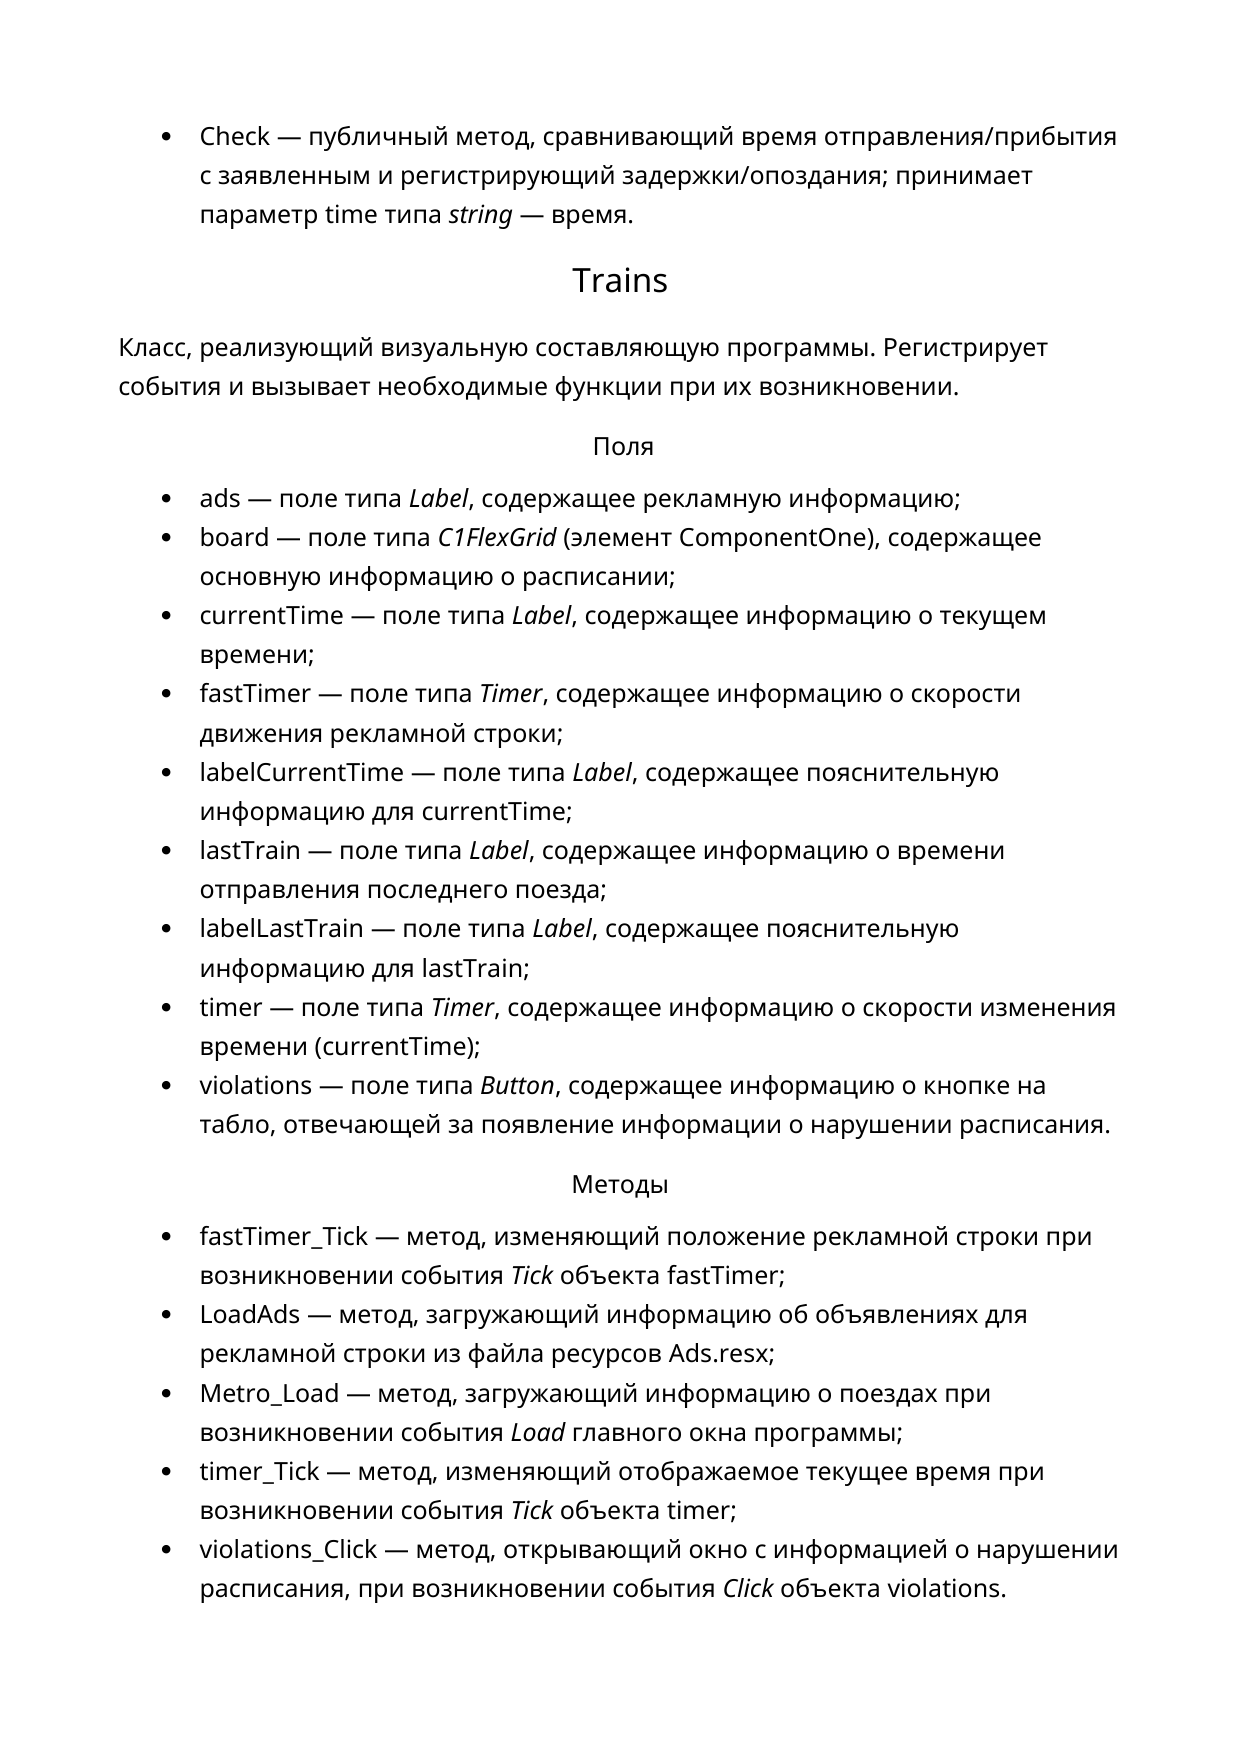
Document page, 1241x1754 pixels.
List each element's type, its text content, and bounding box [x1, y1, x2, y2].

text Класс, реализующий визуальную составляющую программы. Регистрирует события и вызывает необходимые функции при их возникновении. [118, 329, 1122, 403]
list currentTime — поле типа Label, содержащее информацию о текущем времени; [162, 598, 1122, 671]
list Check — публичный метод, сравнивающий время отправления/прибытия с заявленным и регистрирующий задержки/опоздания; принимает параметр time типа string — время. [162, 118, 1122, 231]
list board — поле типа C1FlexGrid (элемент ComponentOne), содержащее основную информацию о расписании; [162, 519, 1122, 593]
subtitle Trains [118, 256, 1122, 302]
list violations_Click — метод, открывающий окно с информацией о нарушении расписания, при возникновении события Click объекта violations. [162, 1532, 1122, 1605]
list labelCurrentTime — поле типа Label, содержащее пояснительную информацию для currentTime; [162, 754, 1122, 828]
list timer_Tick — метод, изменяющий отображаемое текущее время при возникновении события Tick объекта timer; [162, 1454, 1122, 1527]
subtitle Поля [118, 429, 1122, 463]
list fastTimer — поле типа Timer, содержащее информацию о скорости движения рекламной строки; [162, 676, 1122, 749]
list timer — поле типа Timer, содержащее информацию о скорости изменения времени (currentTime); [162, 989, 1122, 1063]
list ads — поле типа Label, содержащее рекламную информацию; [162, 480, 1122, 514]
list LoadAds — метод, загружающий информацию об объявлениях для рекламной строки из файла ресурсов Ads.resx; [162, 1297, 1122, 1370]
subtitle Методы [118, 1167, 1122, 1201]
list lastTrain — поле типа Label, содержащее информацию о времени отправления последнего поезда; [162, 833, 1122, 906]
list violations — поле типа Button, содержащее информацию о кнопке на табло, отвечающей за появление информации о нарушении расписания. [162, 1068, 1122, 1141]
list fastTimer_Tick — метод, изменяющий положение рекламной строки при возникновении события Tick объекта fastTimer; [162, 1219, 1122, 1292]
list labelLastTrain — поле типа Label, содержащее пояснительную информацию для lastTrain; [162, 911, 1122, 984]
list Metro_Load — метод, загружающий информацию о поездах при возникновении события Load главного окна программы; [162, 1375, 1122, 1448]
